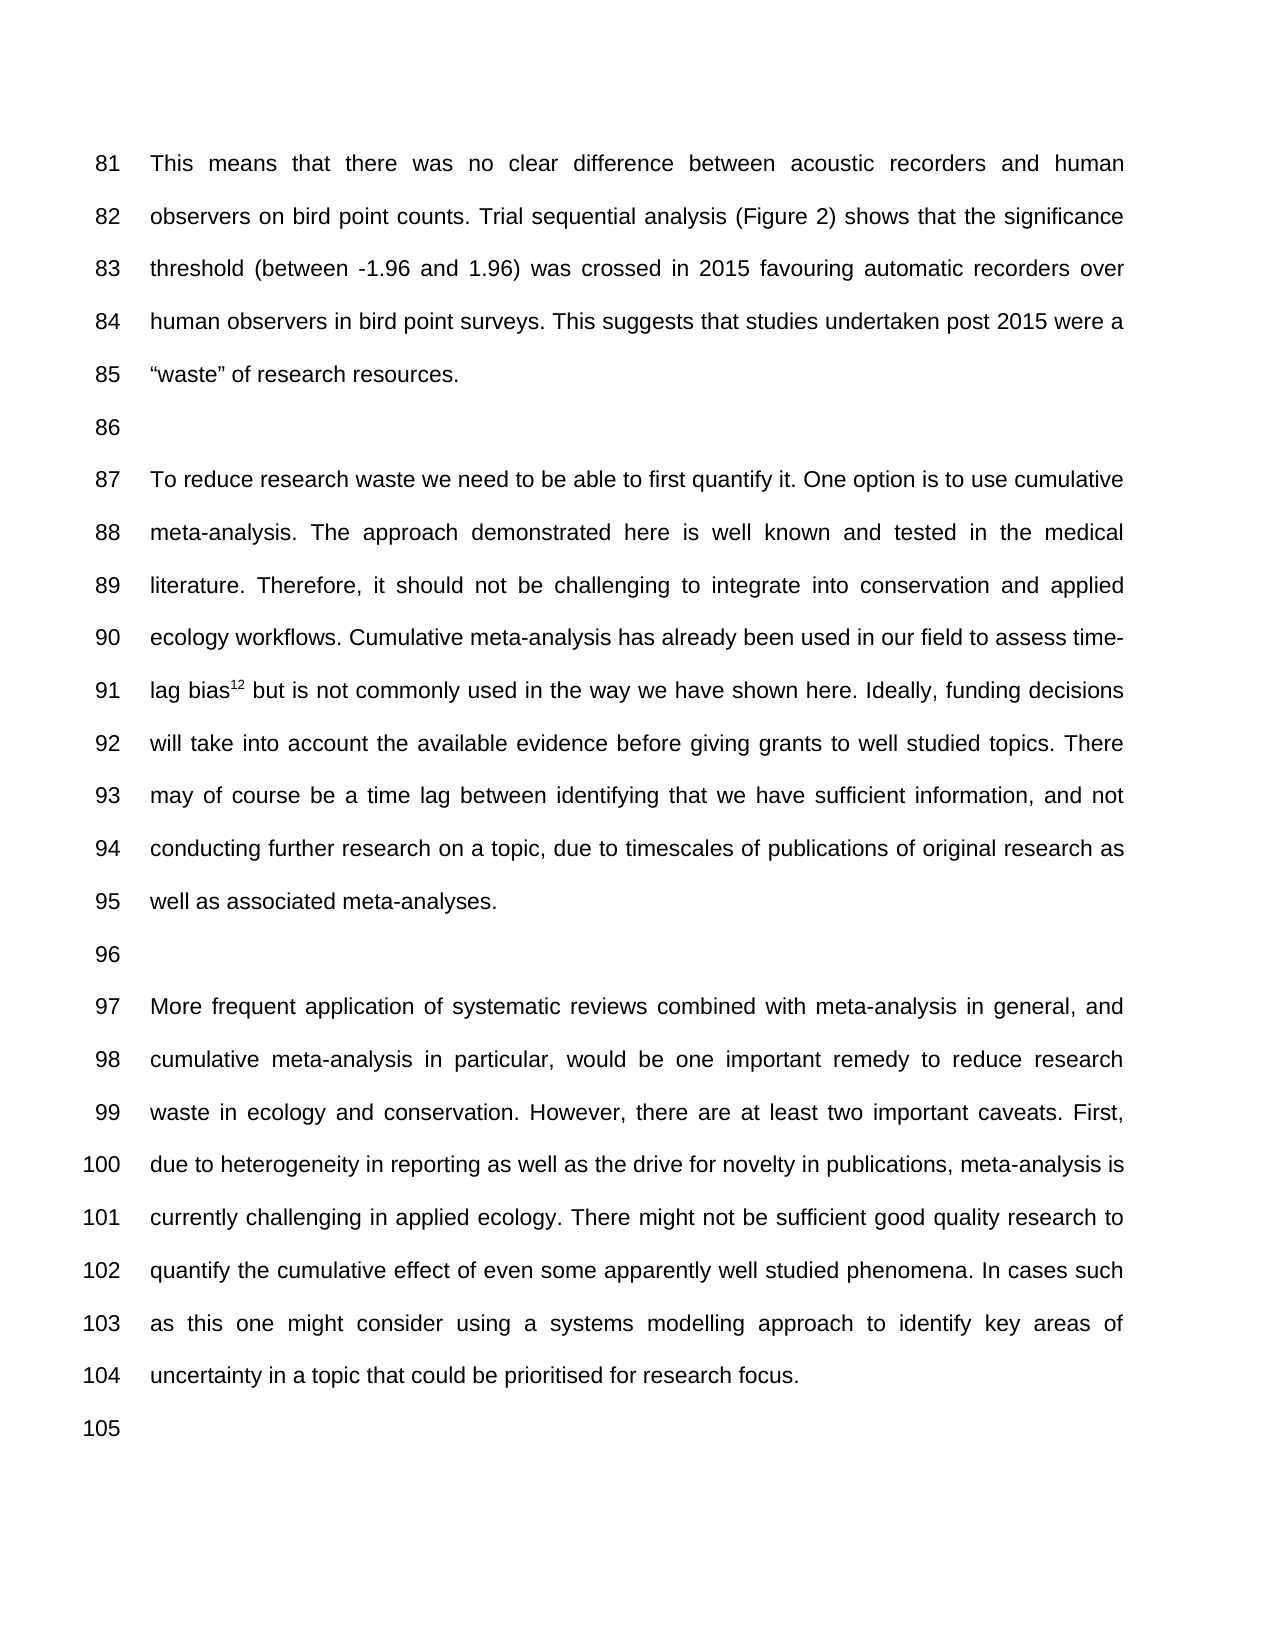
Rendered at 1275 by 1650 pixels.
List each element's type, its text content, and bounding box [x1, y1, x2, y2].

text More frequent application of systematic reviews combined with meta-analysis in general, and cumulative meta-analysis in particular, would be one important remedy to reduce research waste in ecology and conservation. However, there are at least two important caveats. First, due to heterogeneity in reporting as well as the drive for novelty in publications, meta-analysis is currently challenging in applied ecology. There might not be sufficient good quality research to quantify the cumulative effect of even some apparently well studied phenomena. In cases such as this one might consider using a systems modelling approach to identify key areas of uncertainty in a topic that could be prioritised for research focus. [150, 993, 1125, 1389]
text To reduce research waste we need to be able to first quantify it. One option is to use cumulative meta-analysis. The approach demonstrated here is well known and tested in the medical literature. Therefore, it should not be challenging to integrate into conservation and applied ecology workflows. Cumulative meta-analysis has already been used in our field to assess time-lag bias12 but is not commonly used in the way we have shown here. Ideally, funding decisions will take into account the available evidence before giving grants to well studied topics. There may of course be a time lag between identifying that we have sufficient information, and not conducting further research on a topic, due to timescales of publications of original research as well as associated meta-analyses. [150, 466, 1125, 914]
